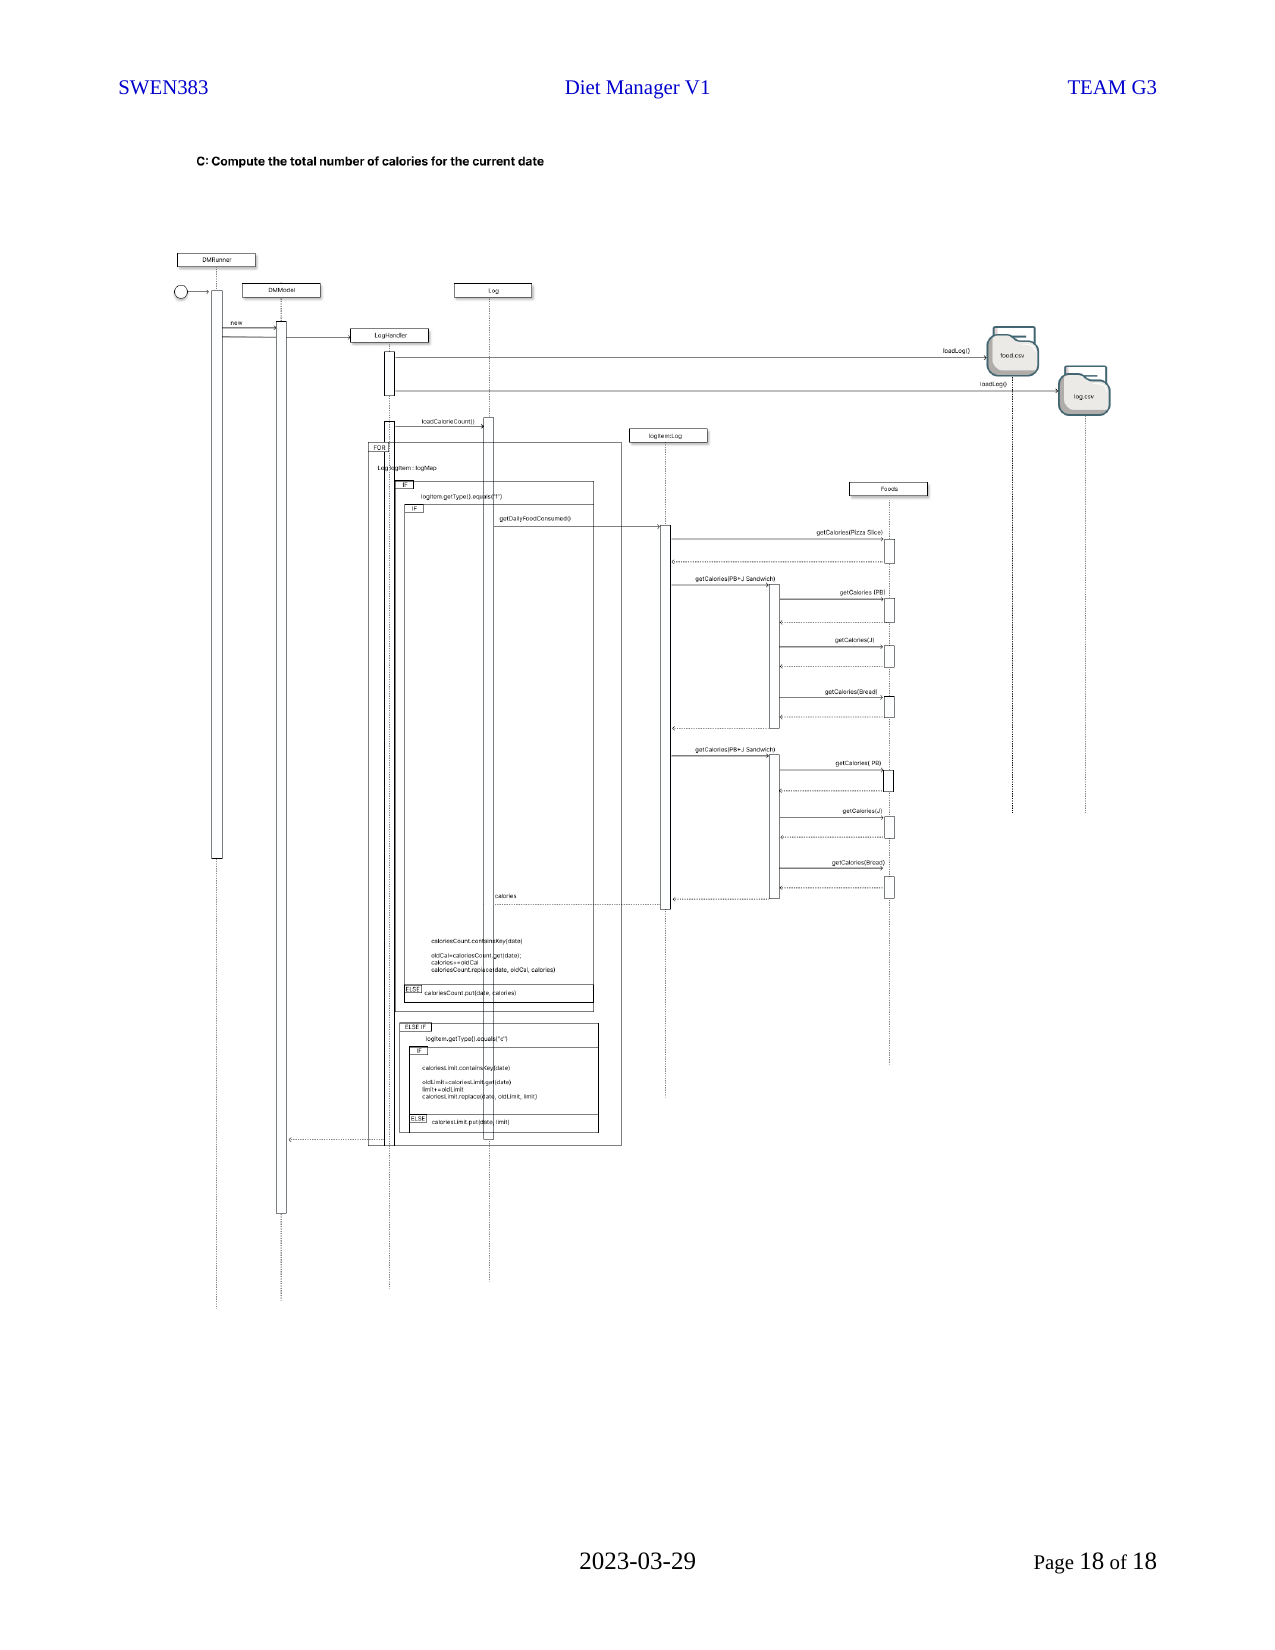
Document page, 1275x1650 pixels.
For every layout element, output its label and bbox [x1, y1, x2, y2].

picture [118, 118, 1157, 1331]
